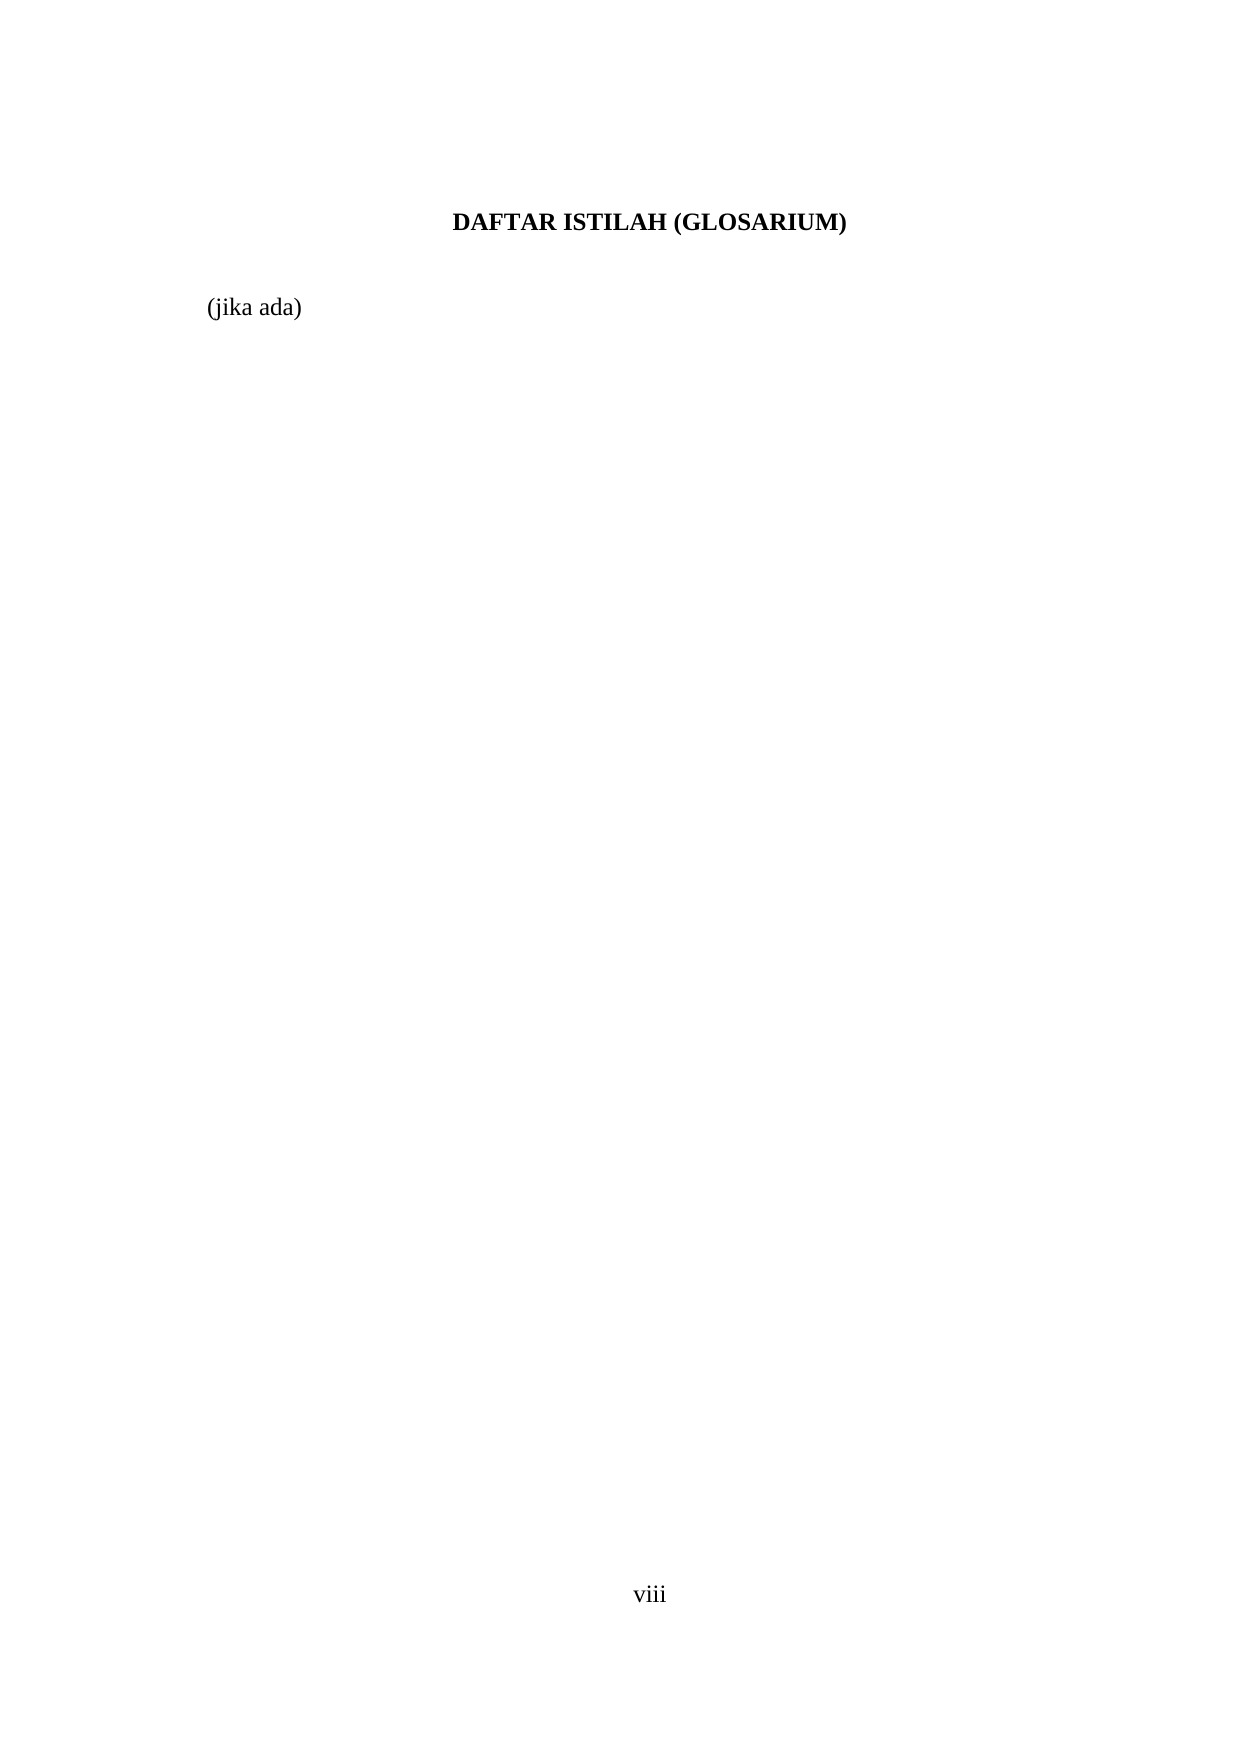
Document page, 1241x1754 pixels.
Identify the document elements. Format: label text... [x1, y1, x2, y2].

text (jika ada) [207, 292, 1092, 321]
subtitle DAFTAR ISTILAH (GLOSARIUM) [207, 207, 1092, 236]
